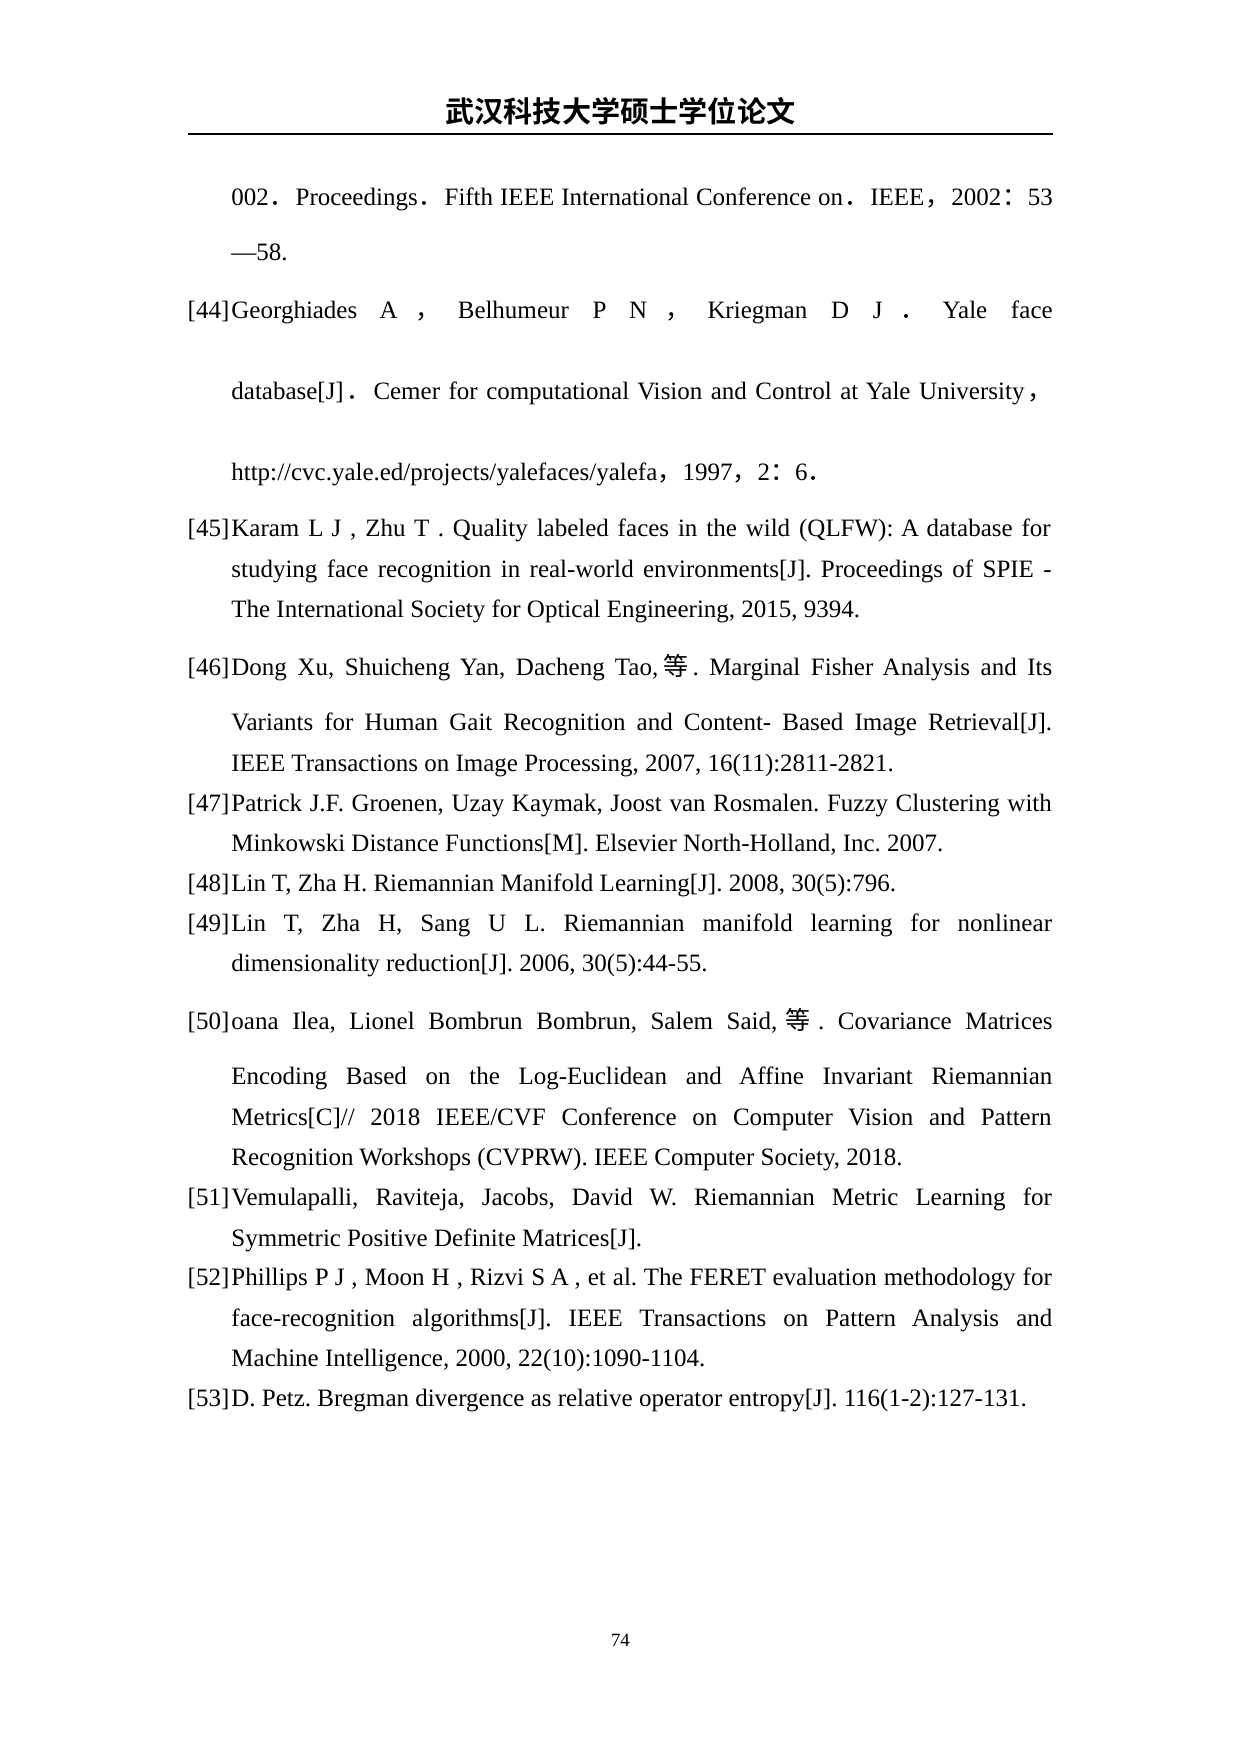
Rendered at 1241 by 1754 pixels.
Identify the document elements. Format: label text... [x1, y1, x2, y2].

list Georghiades A，Belhumeur P N，Kriegman D J．Yale face database[J]．Cemer for computational Vision and Control at Yale University， http://cvc.yale.ed/projects/yalefaces/yalefa，1997，2：6． [187, 275, 1053, 502]
list D. Petz. Bregman divergence as relative operator entropy[J]. 116(1-2):127-131. [187, 1381, 1053, 1414]
list Patrick J.F. Groenen, Uzay Kaymak, Joost van Rosmalen. Fuzzy Clustering with Minkowski Distance Functions[M]. Elsevier North-Holland, Inc. 2007. [187, 786, 1053, 859]
list Dong Xu, Shuicheng Yan, Dacheng Tao,等. Marginal Fisher Analysis and Its Variants for Human Gait Recognition and Content- Based Image Retrieval[J]. IEEE Transactions on Image Processing, 2007, 16(11):2811-2821. [187, 632, 1053, 778]
list oana Ilea, Lionel Bombrun Bombrun, Salem Said,等. Covariance Matrices Encoding Based on the Log-Euclidean and Affine Invariant Riemannian Metrics[C]// 2018 IEEE/CVF Conference on Computer Vision and Pattern Recognition Workshops (CVPRW). IEEE Computer Society, 2018. [187, 986, 1053, 1173]
list Lin T, Zha H. Riemannian Manifold Learning[J]. 2008, 30(5):796. [187, 866, 1053, 898]
list Karam L J , Zhu T . Quality labeled faces in the wild (QLFW): A database for studying face recognition in real-world environments[J]. Proceedings of SPIE - The International Society for Optical Engineering, 2015, 9394. [187, 511, 1053, 625]
list Phillips P J , Moon H , Rizvi S A , et al. The FERET evaluation methodology for face-recognition algorithms[J]. IEEE Transactions on Pattern Analysis and Machine Intelligence, 2000, 22(10):1090-1104. [187, 1260, 1053, 1374]
list Vemulapalli, Raviteja, Jacobs, David W. Riemannian Metric Learning for Symmetric Positive Definite Matrices[J]. [187, 1180, 1053, 1253]
list Lin T, Zha H, Sang U L. Riemannian manifold learning for nonlinear dimensionality reduction[J]. 2006, 30(5):44-55. [187, 906, 1053, 979]
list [187, 162, 1053, 268]
